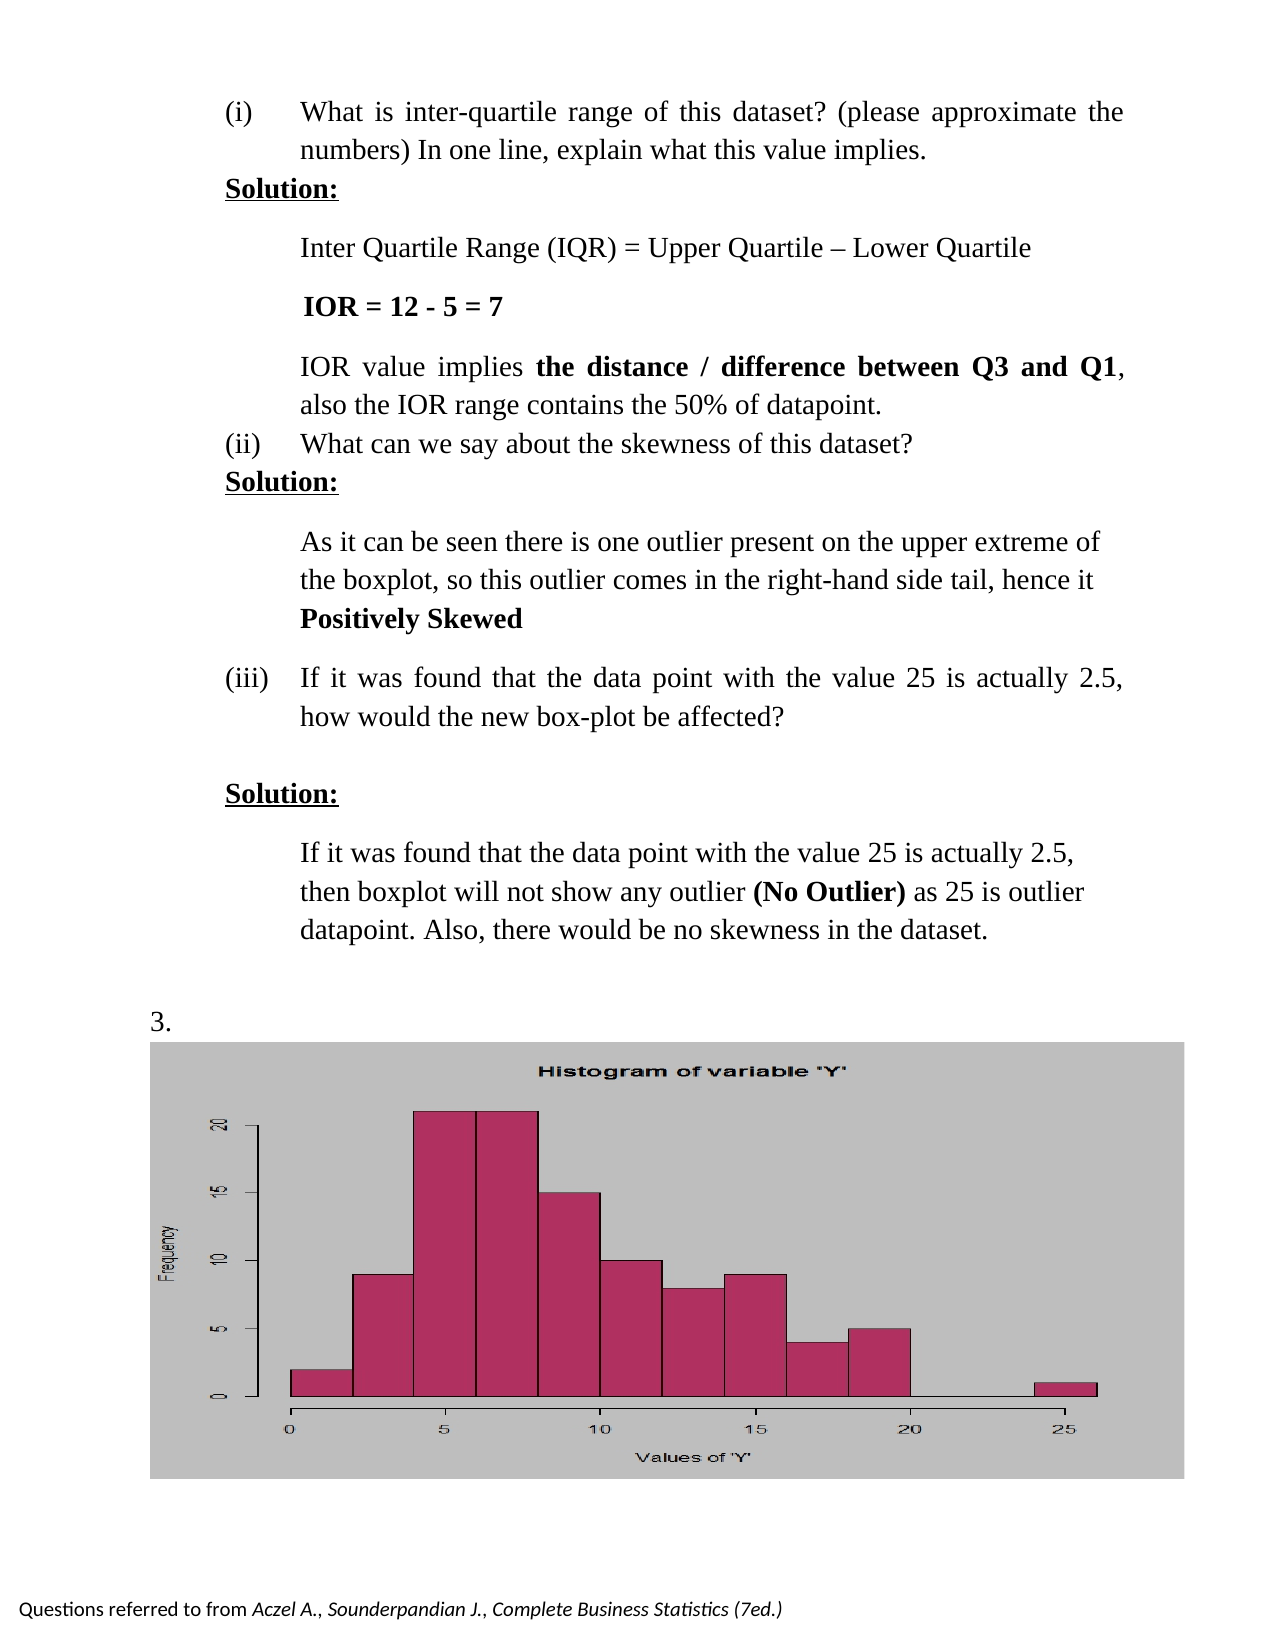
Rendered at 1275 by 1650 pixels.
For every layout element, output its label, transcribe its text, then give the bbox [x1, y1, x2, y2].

text IOR = 12 - 5 = 7 [150, 289, 1125, 323]
picture [150, 1042, 1185, 1479]
list What can we say about the skewness of this dataset? [225, 426, 1125, 459]
list If it was found that the data point with the value 25 is actually 2.5, how would the new box-plot be affected? [225, 660, 1125, 732]
text Solution: [150, 171, 1125, 204]
text Inter Quartile Range (IQR) = Upper Quartile – Lower Quartile [225, 230, 1125, 264]
text Solution: [225, 776, 1125, 809]
text Solution: [225, 464, 1125, 498]
list What is inter-quartile range of this dataset? (please approximate the numbers) In one line, explain what this value implies. [225, 94, 1125, 166]
text 3. [150, 1004, 1125, 1038]
text As it can be seen there is one outlier present on the upper extreme of the boxplot, so this outlier comes in the right-hand side tail, hence it Positively Skewed [300, 524, 1125, 634]
text If it was found that the data point with the value 25 is actually 2.5, then boxplot will not show any outlier (No Outlier) as 25 is outlier datapoint. Also, there would be no skewness in the dataset. [300, 835, 1125, 946]
text IOR value implies the distance / difference between Q3 and Q1, also the IOR range contains the 50% of datapoint. [300, 349, 1125, 421]
